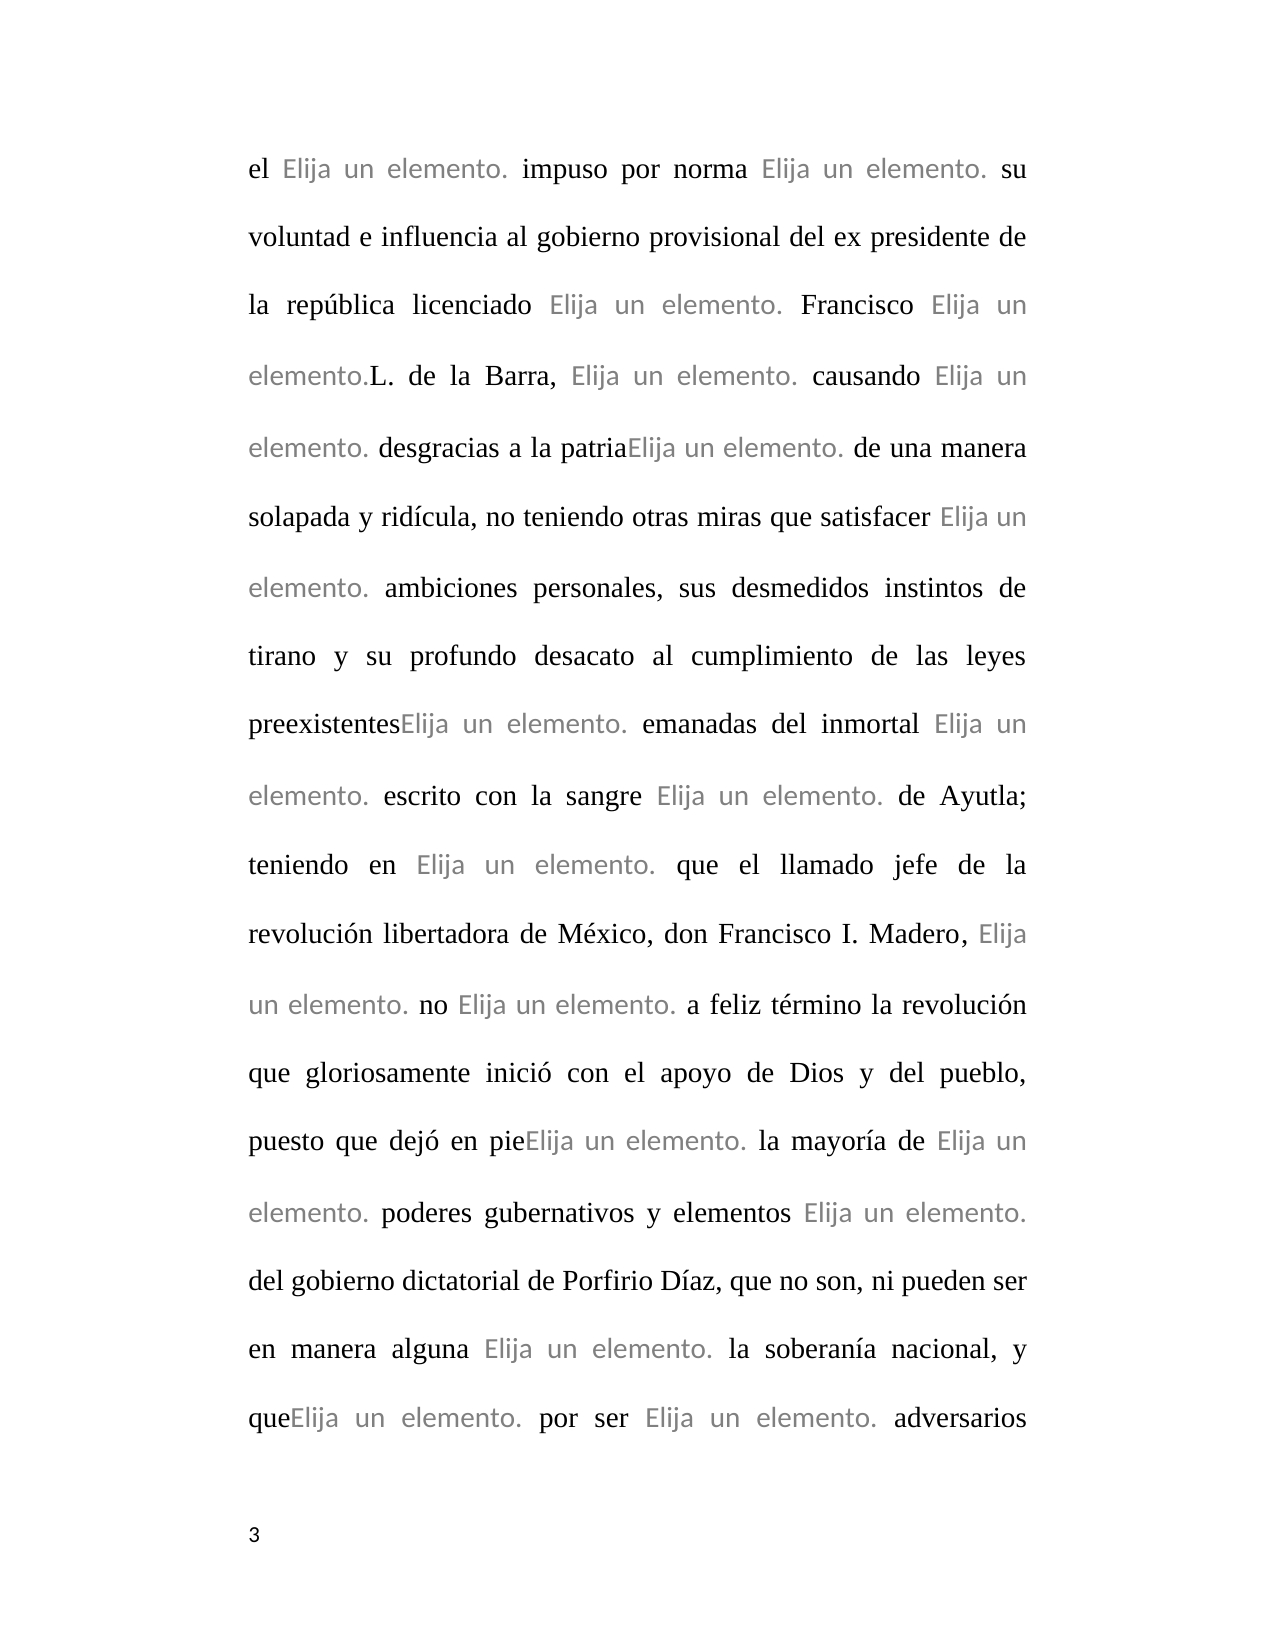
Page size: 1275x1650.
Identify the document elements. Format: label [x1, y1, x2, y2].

text [248, 150, 1027, 1435]
